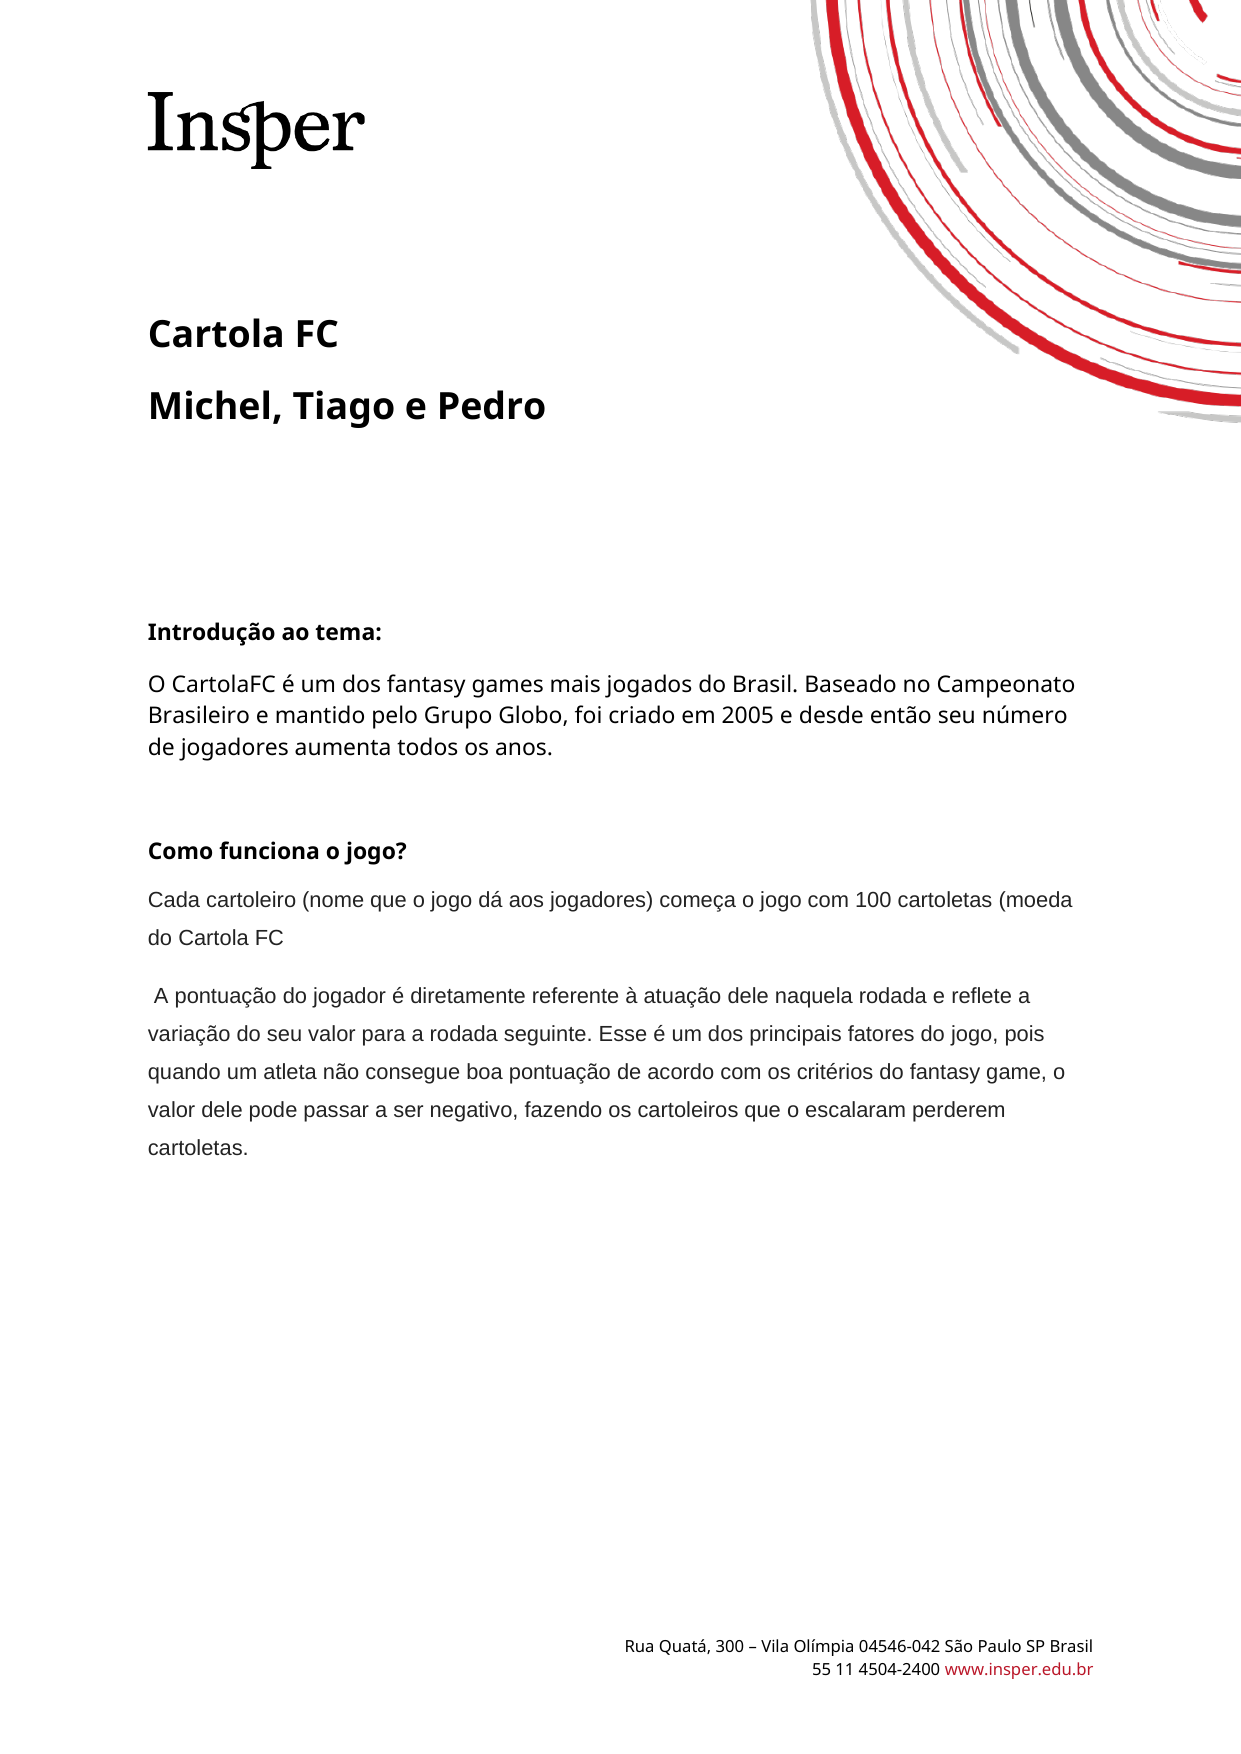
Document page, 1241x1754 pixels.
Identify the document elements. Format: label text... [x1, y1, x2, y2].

text A pontuação do jogador é diretamente referente à atuação dele naquela rodada e reflete a variação do seu valor para a rodada seguinte. Esse é um dos principais fatores do jogo, pois quando um atleta não consegue boa pontuação de acordo com os critérios do fantasy game, o valor dele pode passar a ser negativo, fazendo os cartoleiros que o escalaram perderem cartoletas. [148, 983, 1093, 1159]
text Cartola FC [148, 308, 1093, 359]
text Como funciona o jogo? [148, 834, 1093, 866]
text Cada cartoleiro (nome que o jogo dá aos jogadores) começa o jogo com 100 cartoletas (moeda do Cartola FC [148, 887, 1093, 950]
text Michel, Tiago e Pedro [148, 380, 1093, 431]
picture [147, 92, 365, 169]
text Introdução ao tema: [148, 616, 1093, 647]
text O CartolaFC é um dos fantasy games mais jogados do Brasil. Baseado no Campeonato Brasileiro e mantido pelo Grupo Globo, foi criado em 2005 e desde então seu número de jogadores aumenta todos os anos. [148, 668, 1093, 762]
